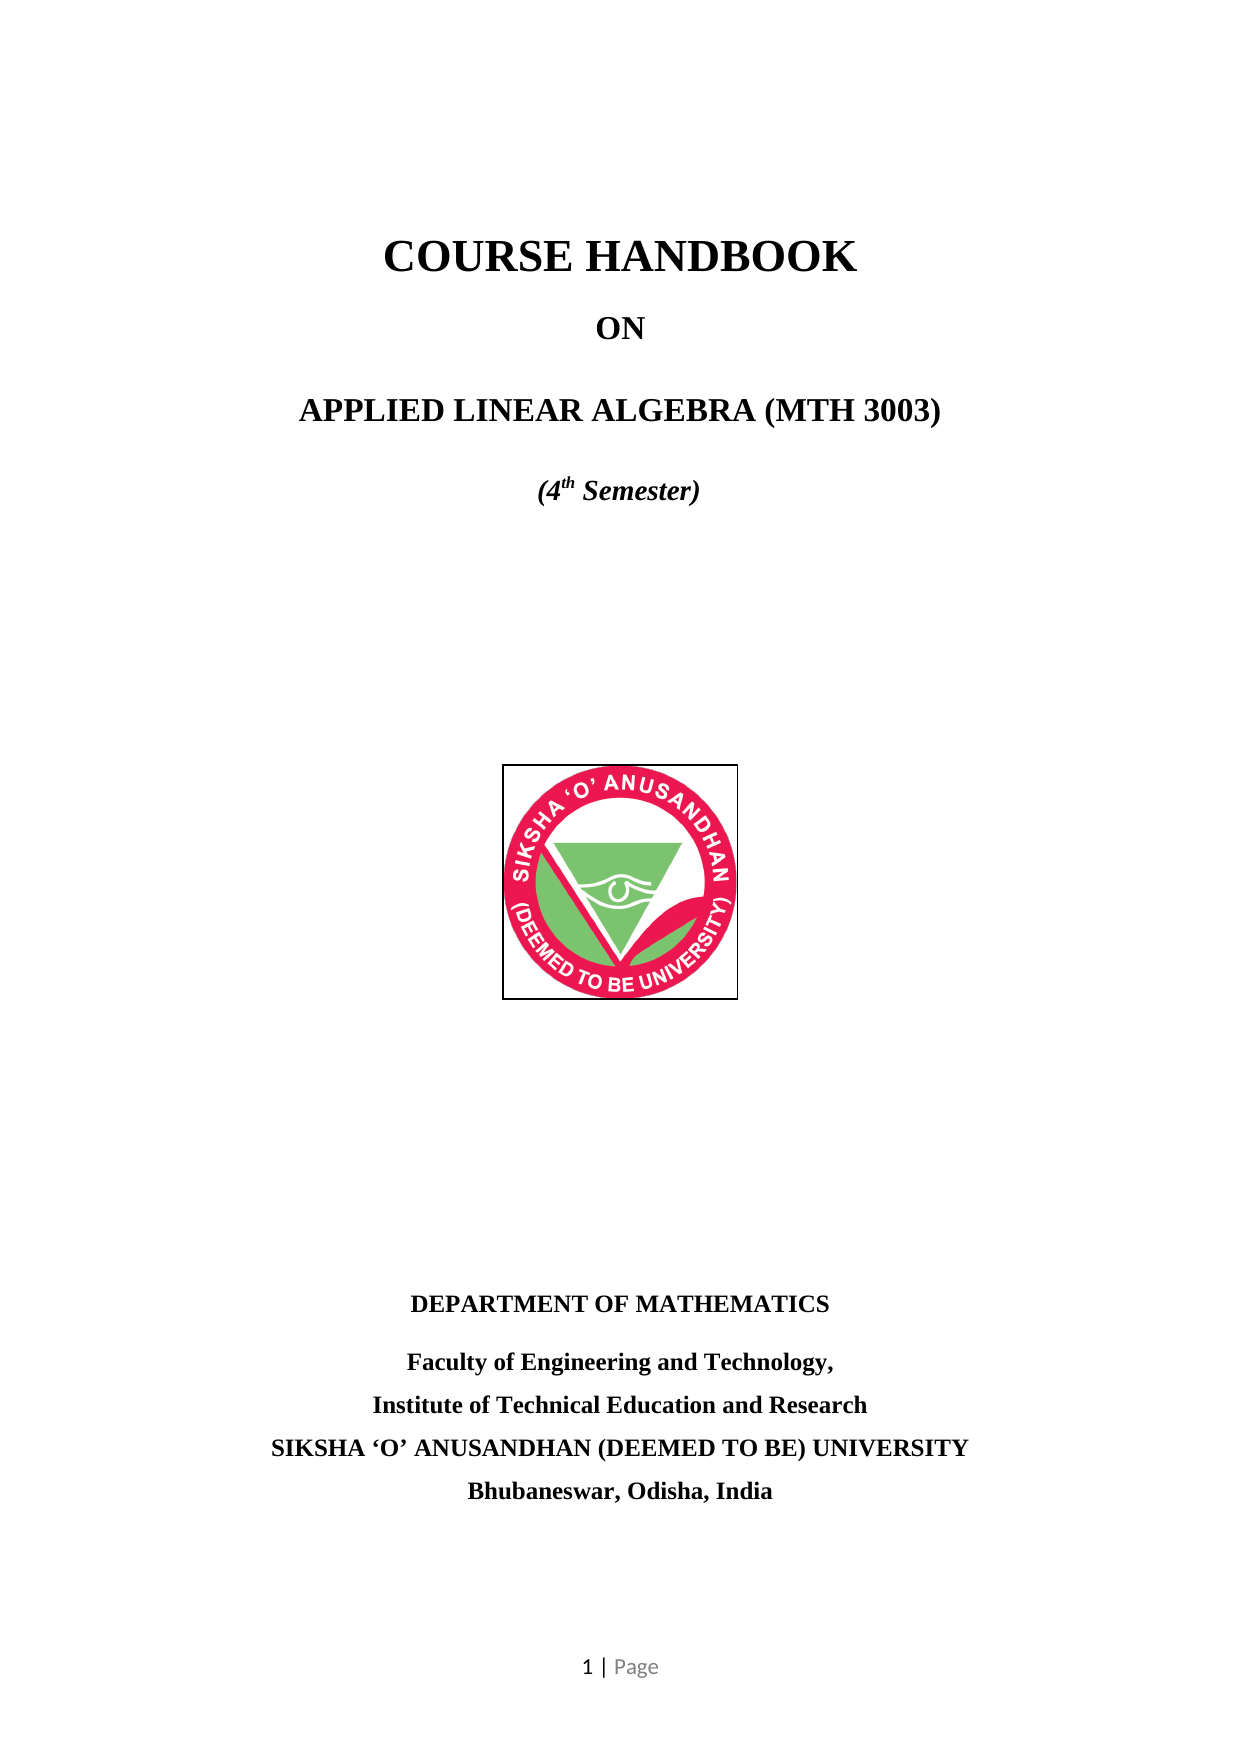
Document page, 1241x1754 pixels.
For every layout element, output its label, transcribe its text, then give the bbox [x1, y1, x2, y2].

text DEPARTMENT OF MATHEMATICS [150, 1289, 1090, 1318]
text Bhubaneswar, Odisha, India [150, 1476, 1090, 1505]
text APPLIED LINEAR ALGEBRA (MTH 3003) [150, 391, 1090, 429]
picture [504, 766, 737, 998]
text ON [150, 308, 1090, 346]
text Institute of Technical Education and Research [150, 1390, 1090, 1419]
text (4th Semester) [150, 473, 1090, 507]
text SIKSHA ‘O’ ANUSANDHAN (DEEMED TO BE) UNIVERSITY [150, 1433, 1090, 1462]
text COURSE HANDBOOK [150, 229, 1090, 282]
text Faculty of Engineering and Technology, [150, 1347, 1090, 1376]
